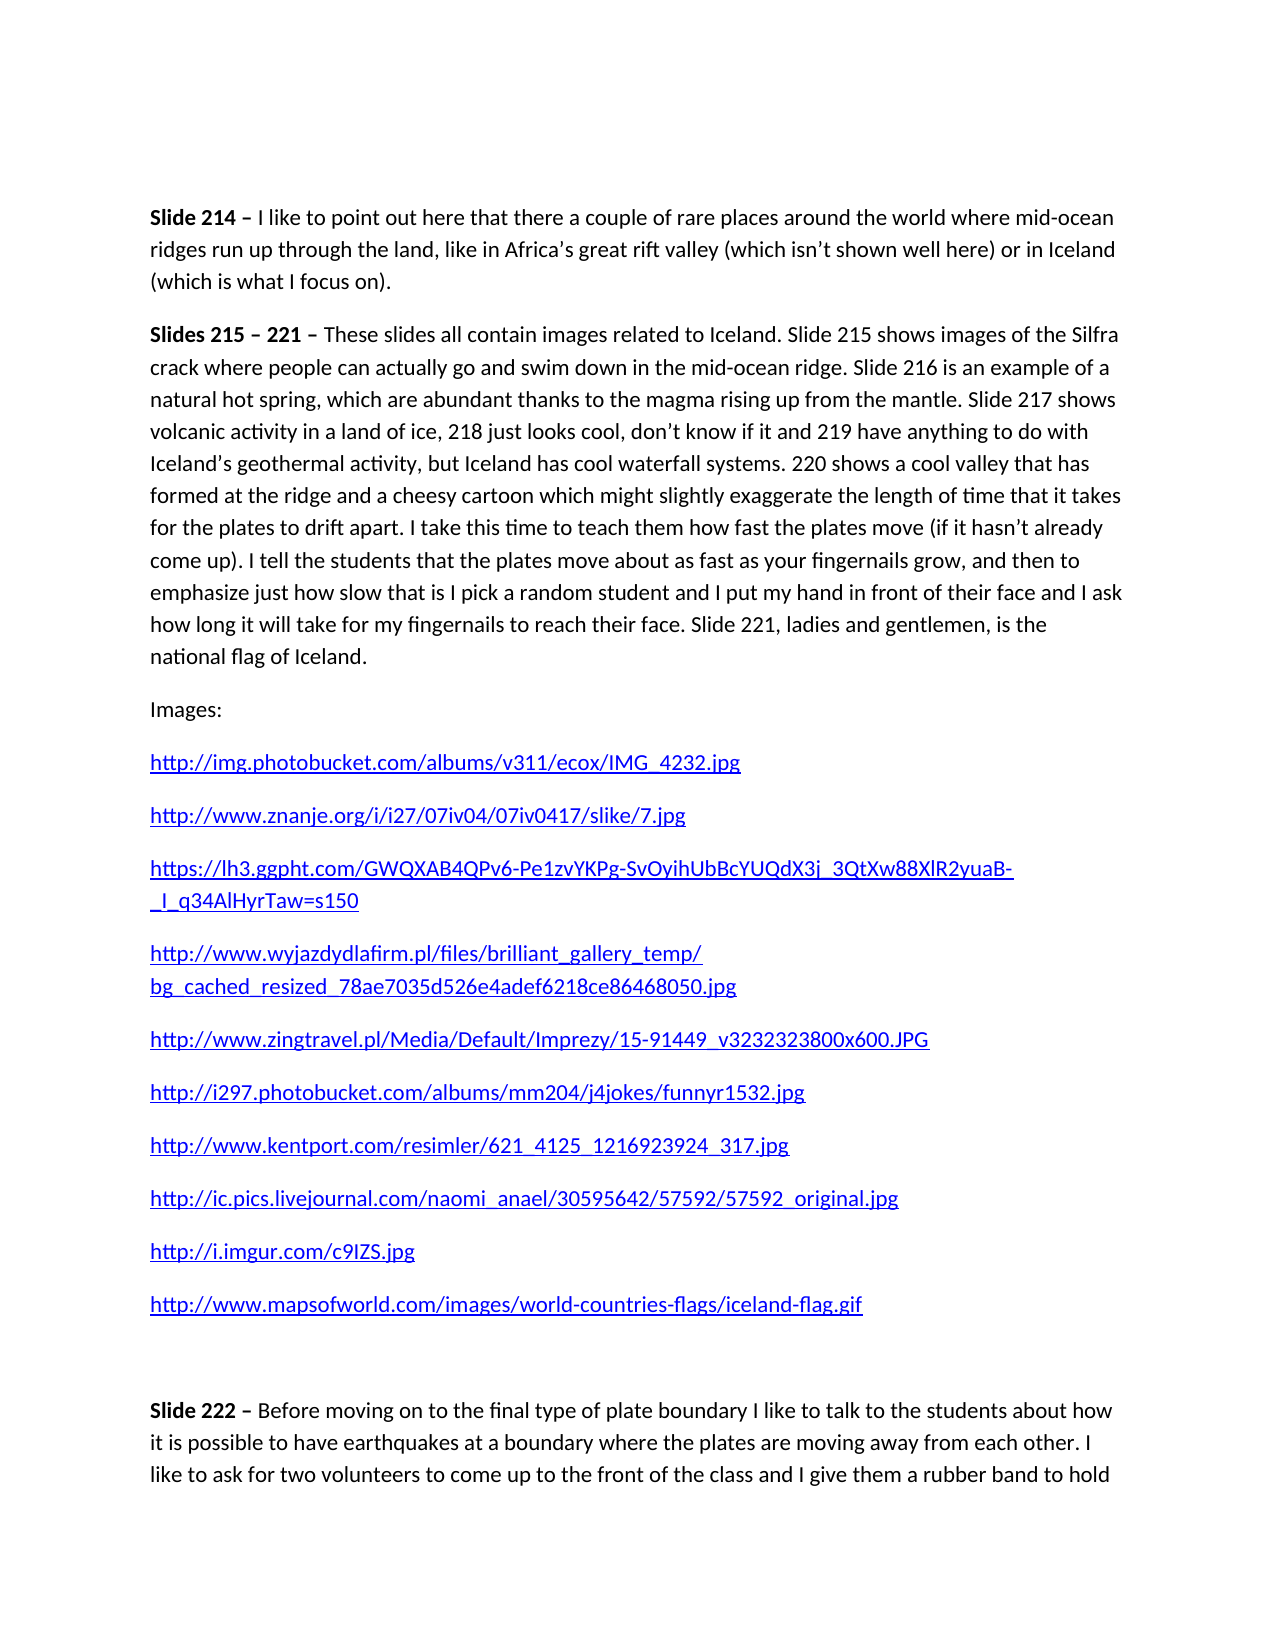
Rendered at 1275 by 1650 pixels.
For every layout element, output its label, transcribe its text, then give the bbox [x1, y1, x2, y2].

text https://lh3.ggpht.com/GWQXAB4QPv6-Pe1zvYKPg-SvOyihUbBcYUQdX3j_3QtXw88XlR2yuaB-_I_q34AlHyrTaw=s150 [150, 854, 1125, 914]
text http://img.photobucket.com/albums/v311/ecox/IMG_4232.jpg [150, 748, 1125, 776]
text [150, 1396, 1125, 1488]
text http://i.imgur.com/c9IZS.jpg [150, 1237, 1125, 1265]
text http://www.mapsofworld.com/images/world-countries-flags/iceland-flag.gif [150, 1290, 1125, 1318]
text http://i297.photobucket.com/albums/mm204/j4jokes/funnyr1532.jpg [150, 1078, 1125, 1106]
text Images: [150, 695, 1125, 723]
text http://www.kentport.com/resimler/621_4125_1216923924_317.jpg [150, 1131, 1125, 1159]
text Slide 214 – I like to point out here that there a couple of rare places around the world where mid-ocean ridges run up through the land, like in Africa’s great rift valley (which isn’t shown well here) or in Iceland (which is what I focus on). [150, 203, 1125, 295]
text http://ic.pics.livejournal.com/naomi_anael/30595642/57592/57592_original.jpg [150, 1184, 1125, 1212]
text Slides 215 – 221 – These slides all contain images related to Iceland. Slide 215 shows images of the Silfra crack where people can actually go and swim down in the mid-ocean ridge. Slide 216 is an example of a natural hot spring, which are abundant thanks to the magma rising up from the mantle. Slide 217 shows volcanic activity in a land of ice, 218 just looks cool, don’t know if it and 219 have anything to do with Iceland’s geothermal activity, but Iceland has cool waterfall systems. 220 shows a cool valley that has formed at the ridge and a cheesy cartoon which might slightly exaggerate the length of time that it takes for the plates to drift apart. I take this time to teach them how fast the plates move (if it hasn’t already come up). I tell the students that the plates move about as fast as your fingernails grow, and then to emphasize just how slow that is I pick a random student and I put my hand in front of their face and I ask how long it will take for my fingernails to reach their face. Slide 221, ladies and gentlemen, is the national flag of Iceland. [150, 320, 1125, 670]
text http://www.wyjazdydlafirm.pl/files/brilliant_gallery_temp/bg_cached_resized_78ae7035d526e4adef6218ce86468050.jpg [150, 939, 1125, 1000]
text http://www.znanje.org/i/i27/07iv04/07iv0417/slike/7.jpg [150, 801, 1125, 829]
text http://www.zingtravel.pl/Media/Default/Imprezy/15-91449_v3232323800x600.JPG [150, 1025, 1125, 1053]
